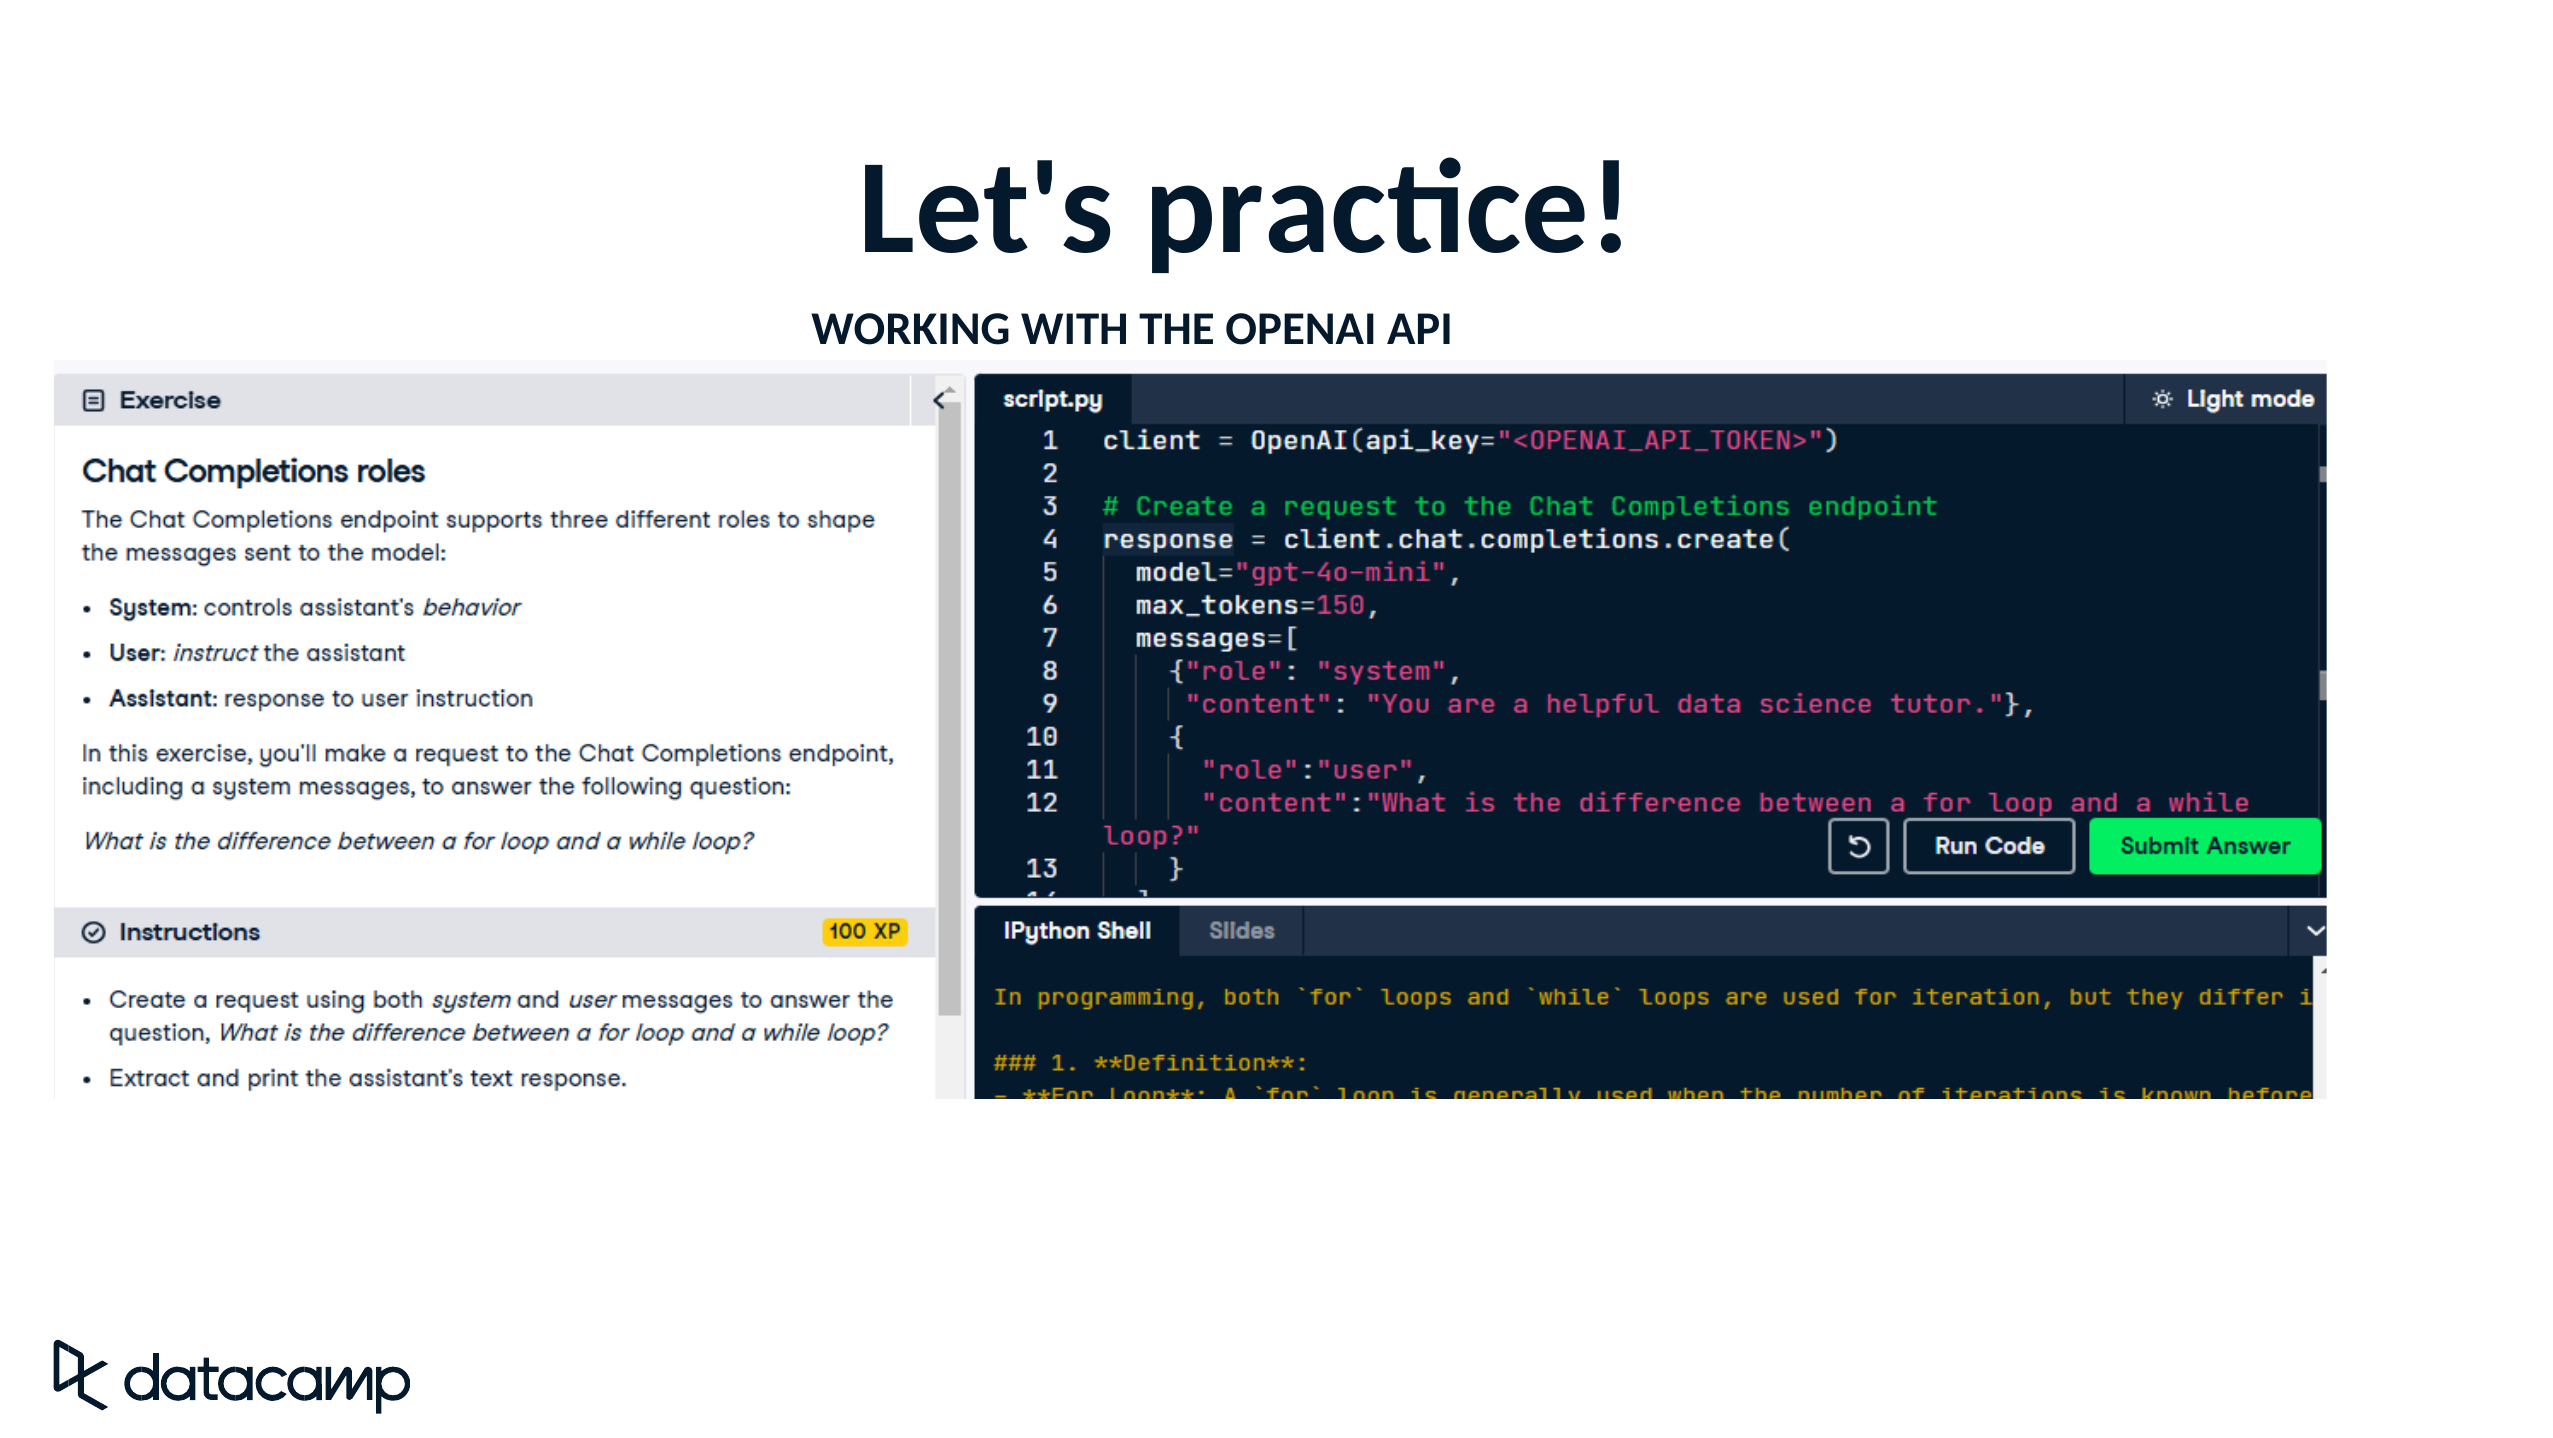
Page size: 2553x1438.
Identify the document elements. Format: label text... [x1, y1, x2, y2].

text WORKING WITH THE OPENAI API [811, 299, 1793, 356]
picture [53, 360, 2327, 1099]
text Let's practice! [859, 122, 1793, 286]
